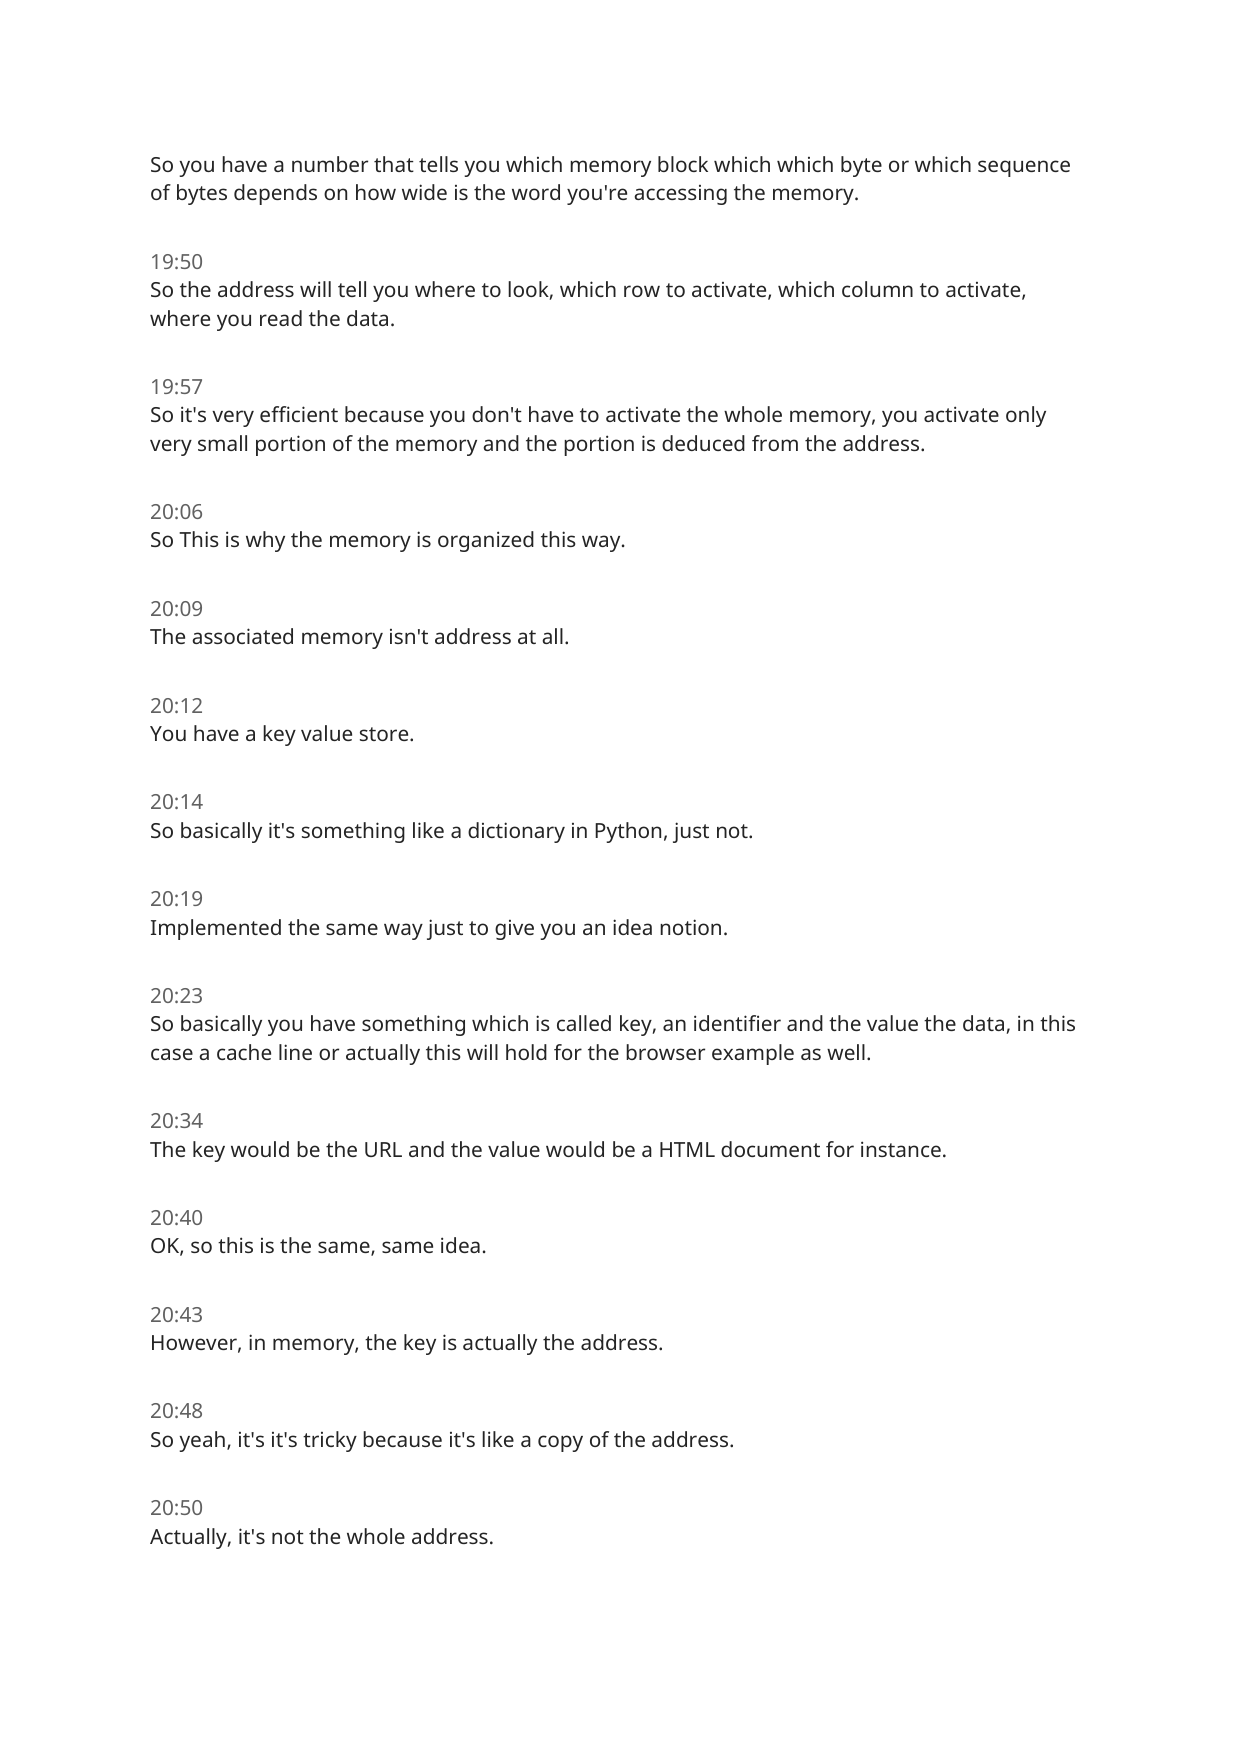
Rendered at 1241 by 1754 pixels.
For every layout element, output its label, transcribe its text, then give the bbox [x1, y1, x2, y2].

text 19:50 So the address will tell you where to look, which row to activate, which column to activate, where you read the data. [150, 218, 1090, 332]
text 20:12 You have a key value store. [150, 662, 1090, 748]
text 20:43 However, in memory, the key is actually the address. [150, 1271, 1090, 1357]
text 20:19 Implemented the same way just to give you an idea notion. [150, 856, 1090, 941]
text 20:48 So yeah, it's it's tricky because it's like a copy of the address. [150, 1368, 1090, 1453]
text 20:50 Actually, it's not the whole address. [150, 1465, 1090, 1550]
text 20:06 So This is why the memory is organized this way. [150, 469, 1090, 554]
text 20:14 So basically it's something like a dictionary in Python, just not. [150, 759, 1090, 844]
text 20:23 So basically you have something which is called key, an identifier and the value the data, in this case a cache line or actually this will hold for the browser example as well. [150, 953, 1090, 1066]
text 20:40 OK, so this is the same, same idea. [150, 1174, 1090, 1260]
text 20:34 The key would be the URL and the value would be a HTML document for instance. [150, 1078, 1090, 1163]
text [150, 150, 1090, 207]
text 19:57 So it's very efficient because you don't have to activate the whole memory, you activate only very small portion of the memory and the portion is deduced from the address. [150, 343, 1090, 457]
text 20:09 The associated memory isn't address at all. [150, 566, 1090, 651]
